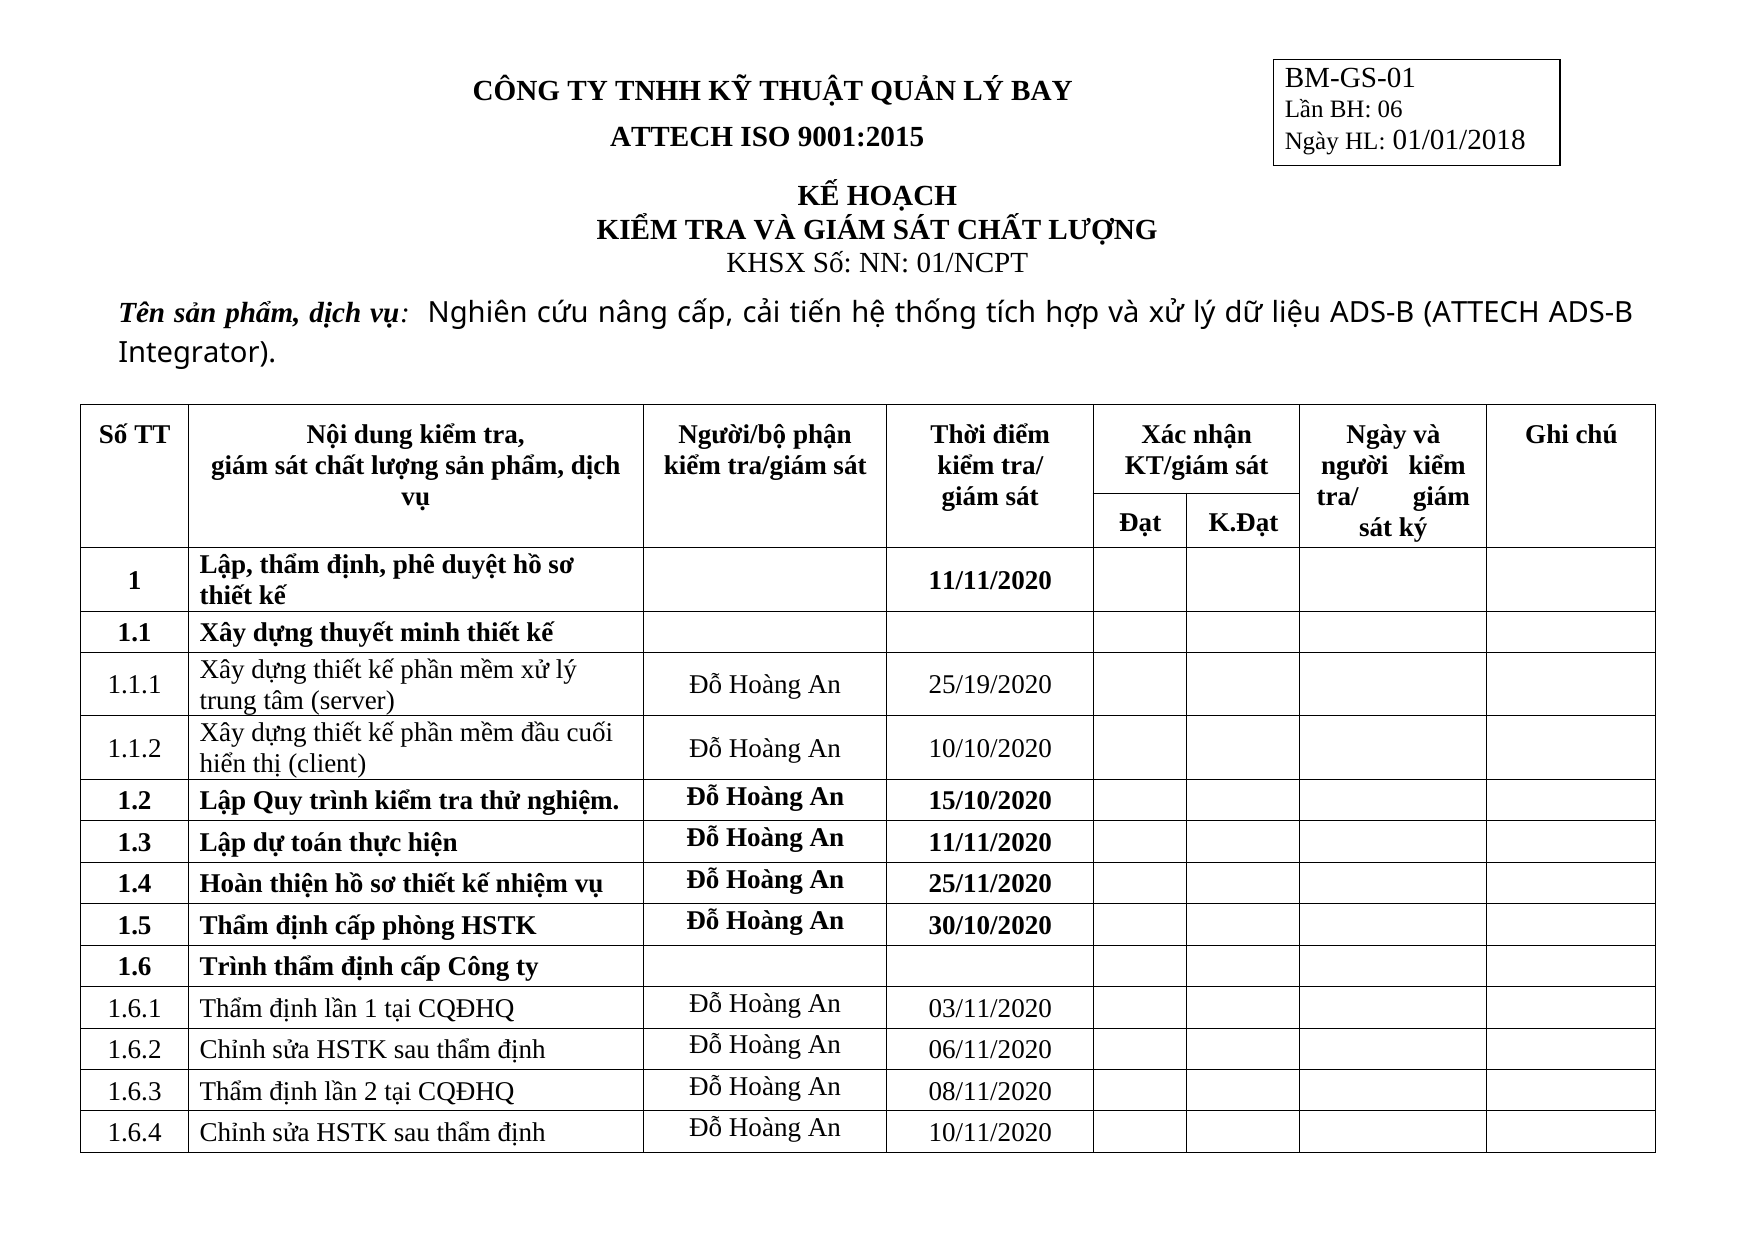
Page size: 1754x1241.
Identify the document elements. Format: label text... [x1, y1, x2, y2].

table_cell [1487, 653, 1655, 715]
text Tên sản phẩm, dịch vụ: Nghiên cứu nâng cấp, cải tiến hệ thống tích hợp và xử lý dữ liệu ADS-B (ATTECH ADS-B Integrator). [118, 291, 1636, 371]
table_cell Đỗ Hoàng An [644, 987, 886, 1027]
table_cell [1187, 1111, 1299, 1152]
table_cell Đỗ Hoàng An [644, 716, 886, 779]
table_cell Đỗ Hoàng An [644, 1070, 886, 1110]
table_cell Thẩm định lần 2 tại CQĐHQ [189, 1070, 643, 1110]
table_cell [1187, 946, 1299, 986]
table_cell 1.5 [81, 904, 188, 944]
table_cell Xây dựng thuyết minh thiết kế [189, 612, 643, 652]
table_cell 11/11/2020 [887, 821, 1093, 862]
table_cell [1487, 987, 1655, 1027]
table_cell [1094, 904, 1186, 944]
table_cell [1487, 1111, 1655, 1152]
table_header CÔNG TY TNHH KỸ THUẬT QUẢN LÝ BAY ATTECH ISO 9001:2015 [261, 59, 1273, 165]
table_cell [1187, 653, 1299, 715]
table_cell [1300, 1029, 1486, 1069]
table_cell [1300, 1070, 1486, 1110]
table_cell Đỗ Hoàng An [644, 780, 886, 820]
table_cell [1487, 1070, 1655, 1110]
table_cell 1.6 [81, 946, 188, 986]
table_cell [1187, 821, 1299, 862]
table_cell [1094, 1070, 1186, 1110]
table_header Xác nhận KT/giám sát [1094, 405, 1299, 493]
table_cell [1187, 1029, 1299, 1069]
table_cell [1300, 780, 1486, 820]
table_cell [1094, 1029, 1186, 1069]
table_cell 25/11/2020 [887, 863, 1093, 903]
table_cell [1487, 612, 1655, 652]
table_cell Đỗ Hoàng An [644, 1111, 886, 1152]
table_cell [644, 946, 886, 986]
table_cell [1487, 1029, 1655, 1069]
text KẾ HOẠCH [118, 178, 1636, 212]
table_cell 10/11/2020 [887, 1111, 1093, 1152]
table_header Nội dung kiểm tra, giám sát chất lượng sản phẩm, dịch vụ [189, 405, 643, 547]
table_cell Đỗ Hoàng An [644, 1029, 886, 1069]
table_cell Hoàn thiện hồ sơ thiết kế nhiệm vụ [189, 863, 643, 903]
table_header Ghi chú [1487, 405, 1655, 547]
table_cell [1300, 946, 1486, 986]
table_cell Lập Quy trình kiểm tra thử nghiệm. [189, 780, 643, 820]
table_cell [1187, 904, 1299, 944]
table_cell Chỉnh sửa HSTK sau thẩm định [189, 1111, 643, 1152]
table_cell [887, 946, 1093, 986]
table_cell 08/11/2020 [887, 1070, 1093, 1110]
table_cell [1300, 821, 1486, 862]
table_cell 1.6.1 [81, 987, 188, 1027]
table_cell [1094, 716, 1186, 779]
table_cell Thẩm định cấp phòng HSTK [189, 904, 643, 944]
table_cell 1.3 [81, 821, 188, 862]
table_cell 15/10/2020 [887, 780, 1093, 820]
table_cell [1187, 780, 1299, 820]
table_cell 1.4 [81, 863, 188, 903]
table_cell K.Đạt [1187, 494, 1299, 547]
table_cell Thẩm định lần 1 tại CQĐHQ [189, 987, 643, 1027]
table_cell [1300, 653, 1486, 715]
table_cell [1300, 548, 1486, 611]
table_cell Lập, thẩm định, phê duyệt hồ sơ thiết kế [189, 548, 643, 611]
table_cell Trình thẩm định cấp Công ty [189, 946, 643, 986]
table_header Người/bộ phận kiểm tra/giám sát [644, 405, 886, 547]
table_cell [1187, 612, 1299, 652]
table_cell 11/11/2020 [887, 548, 1093, 611]
table_cell Xây dựng thiết kế phần mềm xử lý trung tâm (server) [189, 653, 643, 715]
table_cell [1187, 548, 1299, 611]
table_cell [887, 612, 1093, 652]
table_cell 1.1.1 [81, 653, 188, 715]
table_cell [1487, 821, 1655, 862]
table_cell [644, 612, 886, 652]
table_cell [1300, 716, 1486, 779]
table_cell Đỗ Hoàng An [644, 821, 886, 862]
table_cell [1300, 1111, 1486, 1152]
table_cell [1094, 987, 1186, 1027]
table_cell [1487, 904, 1655, 944]
table_cell 30/10/2020 [887, 904, 1093, 944]
table_cell [1187, 716, 1299, 779]
table_cell [1487, 780, 1655, 820]
table_cell [1487, 946, 1655, 986]
table_cell 1.2 [81, 780, 188, 820]
table_cell [1094, 548, 1186, 611]
table_header Số TT [81, 405, 188, 547]
table_cell [1300, 863, 1486, 903]
text KHSX Số: NN: 01/NCPT [118, 245, 1636, 279]
table_cell [1300, 987, 1486, 1027]
table_cell [1094, 612, 1186, 652]
table_cell [1094, 1111, 1186, 1152]
table_cell [1094, 821, 1186, 862]
table_cell Chỉnh sửa HSTK sau thẩm định [189, 1029, 643, 1069]
table_cell Đỗ Hoàng An [644, 653, 886, 715]
table_cell 1.1.2 [81, 716, 188, 779]
table_cell Lập dự toán thực hiện [189, 821, 643, 862]
table_cell [1094, 653, 1186, 715]
table_cell [1487, 548, 1655, 611]
table_cell [1094, 863, 1186, 903]
table_cell [1187, 1070, 1299, 1110]
table_cell [1094, 780, 1186, 820]
table_cell 1.1 [81, 612, 188, 652]
table_cell 1 [81, 548, 188, 611]
table_cell Đỗ Hoàng An [644, 904, 886, 944]
table_cell 25/19/2020 [887, 653, 1093, 715]
table_cell 1.6.2 [81, 1029, 188, 1069]
table_header Thời điểm kiểm tra/ giám sát [887, 405, 1093, 547]
table_header Ngày và người kiểm tra/ giám sát ký [1300, 405, 1486, 547]
table_cell Đạt [1094, 494, 1186, 547]
table_cell 10/10/2020 [887, 716, 1093, 779]
table_cell [1187, 987, 1299, 1027]
table_cell 1.6.3 [81, 1070, 188, 1110]
table_cell [1300, 612, 1486, 652]
table_cell Xây dựng thiết kế phần mềm đầu cuối hiển thị (client) [189, 716, 643, 779]
table_cell [1187, 863, 1299, 903]
table_cell [1300, 904, 1486, 944]
table_cell Đỗ Hoàng An [644, 863, 886, 903]
table_cell [1094, 946, 1186, 986]
table_cell 06/11/2020 [887, 1029, 1093, 1069]
text KIỂM TRA VÀ GIÁM SÁT CHẤT LƯỢNG [118, 212, 1636, 245]
table_cell 03/11/2020 [887, 987, 1093, 1027]
table_cell [1487, 716, 1655, 779]
table_cell 1.6.4 [81, 1111, 188, 1152]
table_cell [644, 548, 886, 611]
table_cell [1487, 863, 1655, 903]
table_header BM-GS-01 Lần BH: 06 Ngày HL: 01/01/2018 [1274, 60, 1559, 165]
